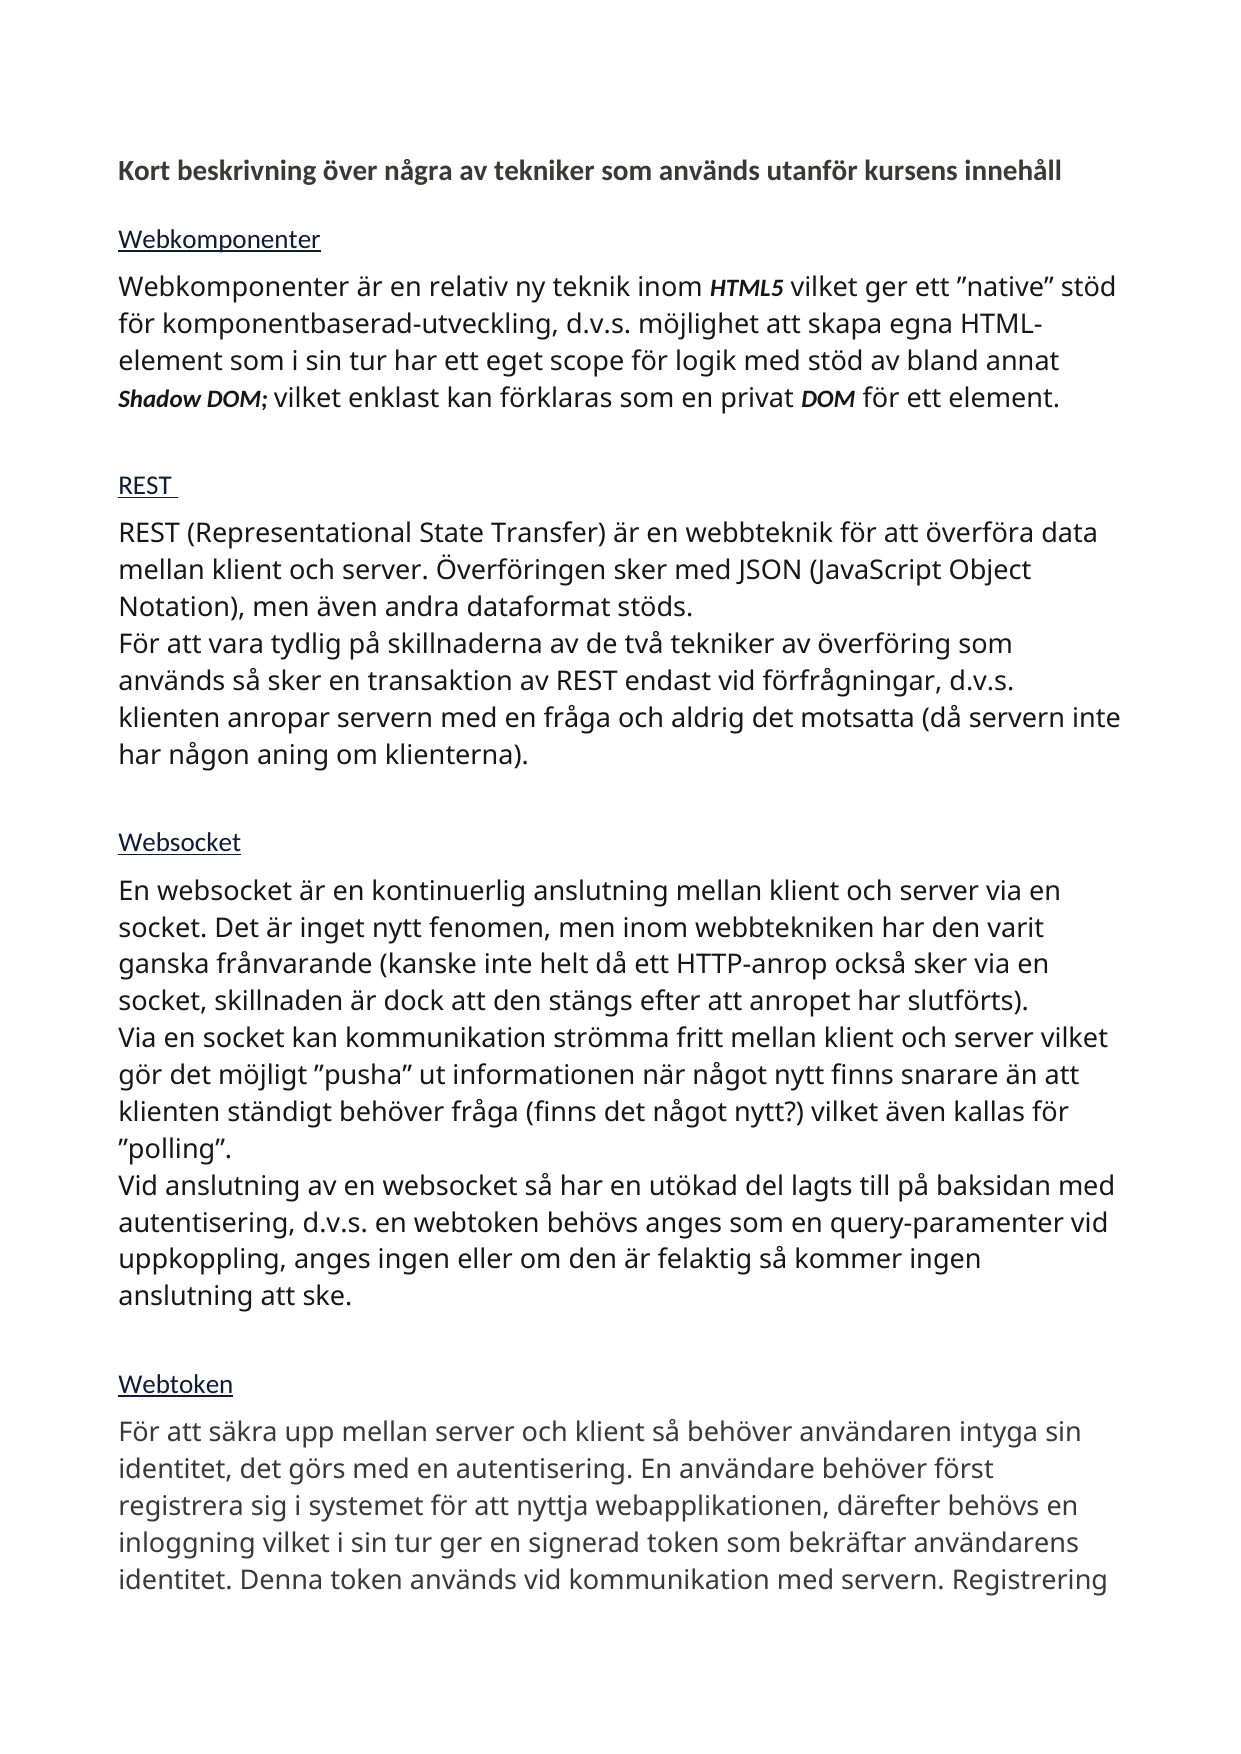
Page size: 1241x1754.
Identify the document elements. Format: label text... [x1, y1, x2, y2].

subtitle REST [118, 468, 1122, 501]
text Vid anslutning av en websocket så har en utökad del lagts till på baksidan med autentisering, d.v.s. en webtoken behövs anges som en query-paramenter vid uppkoppling, anges ingen eller om den är felaktig så kommer ingen anslutning att ske. [118, 1166, 1122, 1314]
subtitle Kort beskrivning över några av tekniker som används utanför kursens innehåll [118, 152, 1122, 187]
subtitle Webtoken [118, 1367, 1122, 1400]
subtitle Websocket [118, 826, 1122, 859]
text REST (Representational State Transfer) är en webbteknik för att överföra data mellan klient och server. Överföringen sker med JSON (JavaScript Object Notation), men även andra dataformat stöds. [118, 514, 1122, 624]
text Via en socket kan kommunikation strömma fritt mellan klient och server vilket gör det möjligt ”pusha” ut informationen när något nytt finns snarare än att klienten ständigt behöver fråga (finns det något nytt?) vilket även kallas för ”polling”. [118, 1019, 1122, 1166]
text Webkomponenter är en relativ ny teknik inom HTML5 vilket ger ett ”native” stöd för komponentbaserad-utveckling, d.v.s. möjlighet att skapa egna HTML-element som i sin tur har ett eget scope för logik med stöd av bland annat Shadow DOM; vilket enklast kan förklaras som en privat DOM för ett element. [118, 267, 1122, 415]
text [118, 1413, 1122, 1597]
text För att vara tydlig på skillnaderna av de två tekniker av överföring som används så sker en transaktion av REST endast vid förfrågningar, d.v.s. klienten anropar servern med en fråga och aldrig det motsatta (då servern inte har någon aning om klienterna). [118, 624, 1122, 772]
subtitle Webkomponenter [118, 222, 1122, 255]
text En websocket är en kontinuerlig anslutning mellan klient och server via en socket. Det är inget nytt fenomen, men inom webbtekniken har den varit ganska frånvarande (kanske inte helt då ett HTTP-anrop också sker via en socket, skillnaden är dock att den stängs efter att anropet har slutförts). [118, 871, 1122, 1019]
